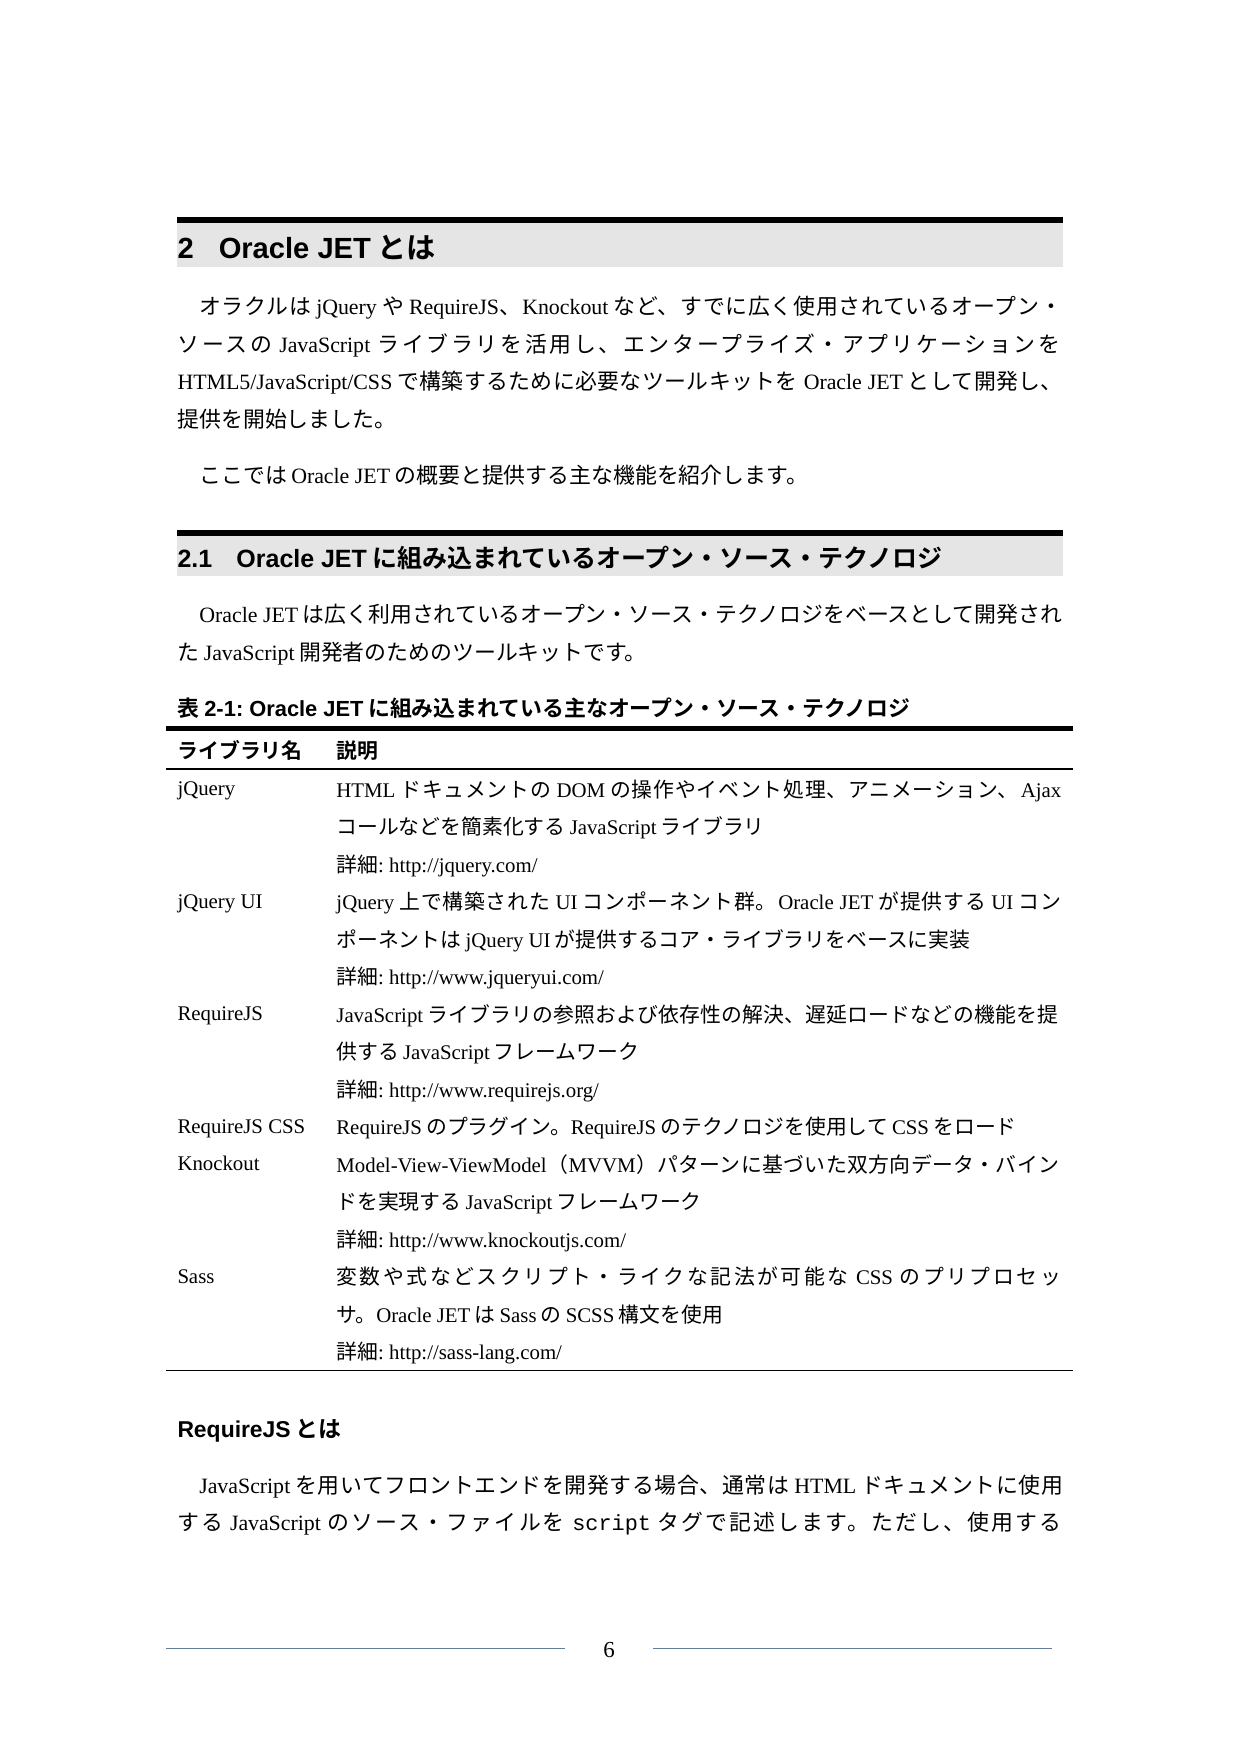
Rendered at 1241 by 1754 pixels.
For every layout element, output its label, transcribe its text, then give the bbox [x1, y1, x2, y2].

subtitle Oracle JETに組み込まれているオープン・ソース・テクノロジ [177, 536, 1063, 576]
table_cell Model-View-ViewModel（MVVM）パターンに基づいた双方向データ・バインドを実現するJavaScriptフレームワーク 詳細: http://www.knockoutjs.com/ [325, 1145, 1072, 1257]
table_cell RequireJS CSS [166, 1107, 325, 1144]
table_cell jQuery [166, 770, 325, 882]
table_cell JavaScriptライブラリの参照および依存性の解決、遅延ロードなどの機能を提供するJavaScriptフレームワーク 詳細: http://www.requirejs.org/ [325, 995, 1072, 1107]
table_cell HTMLドキュメントのDOMの操作やイベント処理、アニメーション、Ajaxコールなどを簡素化するJavaScriptライブラリ 詳細: http://jquery.com/ [325, 770, 1072, 882]
table_header 説明 [325, 731, 1072, 768]
table_cell jQuery上で構築されたUIコンポーネント群。Oracle JETが提供するUIコンポーネントはjQuery UIが提供するコア・ライブラリをベースに実装 詳細: http://www.jqueryui.com/ [325, 882, 1072, 994]
table_cell RequireJS [166, 995, 325, 1107]
subtitle RequireJSとは [177, 1408, 1063, 1446]
table_cell RequireJSのプラグイン。RequireJSのテクノロジを使用してCSSをロード [325, 1107, 1072, 1144]
text オラクルはjQueryやRequireJS、Knockoutなど、すでに広く使用されているオープン・ソースのJavaScriptライブラリを活用し、エンタープライズ・アプリケーションをHTML5/JavaScript/CSSで構築するために必要なツールキットをOracle JETとして開発し、提供を開始しました。 [177, 286, 1063, 436]
table_cell Sass [166, 1257, 325, 1369]
subtitle Oracle JETとは [177, 223, 1063, 267]
table_header ライブラリ名 [166, 731, 325, 768]
text Oracle JETは広く利用されているオープン・ソース・テクノロジをベースとして開発されたJavaScript開発者のためのツールキットです。 [177, 594, 1063, 669]
table_cell 変数や式などスクリプト・ライクな記法が可能なCSSのプリプロセッサ。Oracle JETはSassのSCSS構文を使用 詳細: http://sass-lang.com/ [325, 1257, 1072, 1369]
text ここではOracle JETの概要と提供する主な機能を紹介します。 [177, 455, 1063, 492]
table_cell Knockout [166, 1145, 325, 1257]
table_cell jQuery UI [166, 882, 325, 994]
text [177, 1465, 1063, 1540]
